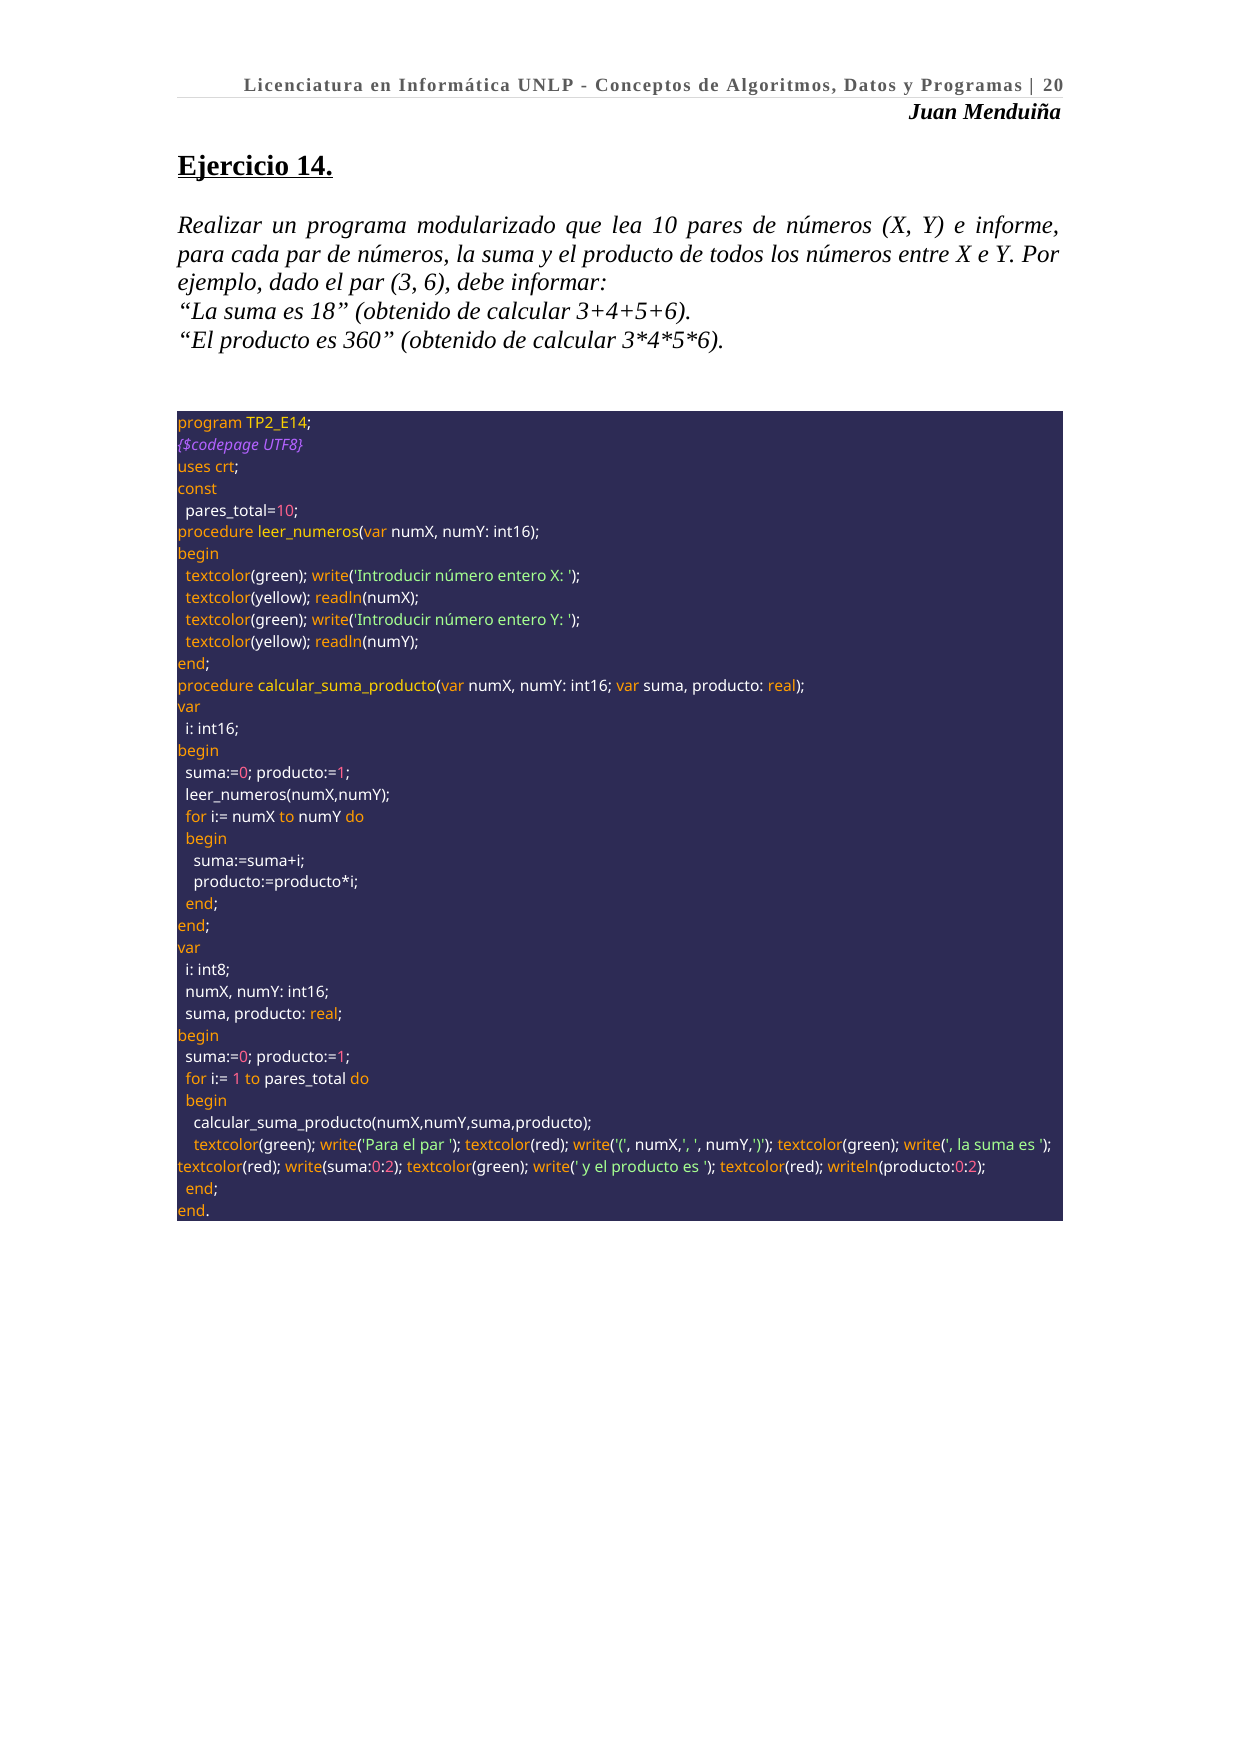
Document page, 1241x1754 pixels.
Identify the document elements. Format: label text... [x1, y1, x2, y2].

text textcolor(yellow); readln(numY); [177, 630, 1063, 652]
text textcolor(green); write('Introducir número entero X: '); [177, 564, 1063, 586]
text end. [177, 1199, 1063, 1221]
text var [177, 696, 1063, 717]
text suma:=0; producto:=1; [177, 1046, 1063, 1067]
text const [177, 477, 1063, 499]
text procedure leer_numeros(var numX, numY: int16); [177, 521, 1063, 542]
text “El producto es 360” (obtenido de calcular 3*4*5*6). [177, 325, 1063, 354]
text leer_numeros(numX,numY); [177, 783, 1063, 805]
text end; [177, 892, 1063, 914]
text i: int8; [177, 958, 1063, 980]
text {$codepage UTF8} [177, 433, 1063, 455]
text suma, producto: real; [177, 1002, 1063, 1024]
text suma:=0; producto:=1; [177, 761, 1063, 783]
text begin [177, 1089, 1063, 1111]
text textcolor(yellow); readln(numX); [177, 586, 1063, 608]
text end; [177, 1177, 1063, 1199]
text program TP2_E14; [177, 411, 1063, 433]
text suma:=suma+i; [177, 849, 1063, 871]
text end; [177, 914, 1063, 936]
text Ejercicio 14. [177, 148, 1063, 181]
text procedure calcular_suma_producto(var numX, numY: int16; var suma, producto: real); [177, 674, 1063, 696]
text Realizar un programa modularizado que lea 10 pares de números (X, Y) e informe, para cada par de números, la suma y el producto de todos los números entre X e Y. Por ejemplo, dado el par (3, 6), debe informar: [177, 210, 1063, 296]
text begin [177, 827, 1063, 849]
text i: int16; [177, 717, 1063, 739]
text textcolor(green); write('Introducir número entero Y: '); [177, 608, 1063, 630]
text “La suma es 18” (obtenido de calcular 3+4+5+6). [177, 296, 1063, 325]
text numX, numY: int16; [177, 980, 1063, 1002]
text for i:= 1 to pares_total do [177, 1067, 1063, 1089]
text begin [177, 739, 1063, 761]
text begin [177, 542, 1063, 564]
text textcolor(green); write('Para el par '); textcolor(red); write('(', numX,', ', numY,')'); textcolor(green); write(', la suma es '); textcolor(red); write(suma:0:2); textcolor(green); write(' y el producto es '); textcolor(red); writeln(producto:0:2); [177, 1133, 1063, 1177]
text end; [177, 652, 1063, 674]
text for i:= numX to numY do [177, 805, 1063, 827]
text uses crt; [177, 455, 1063, 477]
text pares_total=10; [177, 499, 1063, 521]
text calcular_suma_producto(numX,numY,suma,producto); [177, 1111, 1063, 1133]
text var [177, 936, 1063, 958]
text producto:=producto*i; [177, 871, 1063, 892]
text begin [177, 1024, 1063, 1046]
